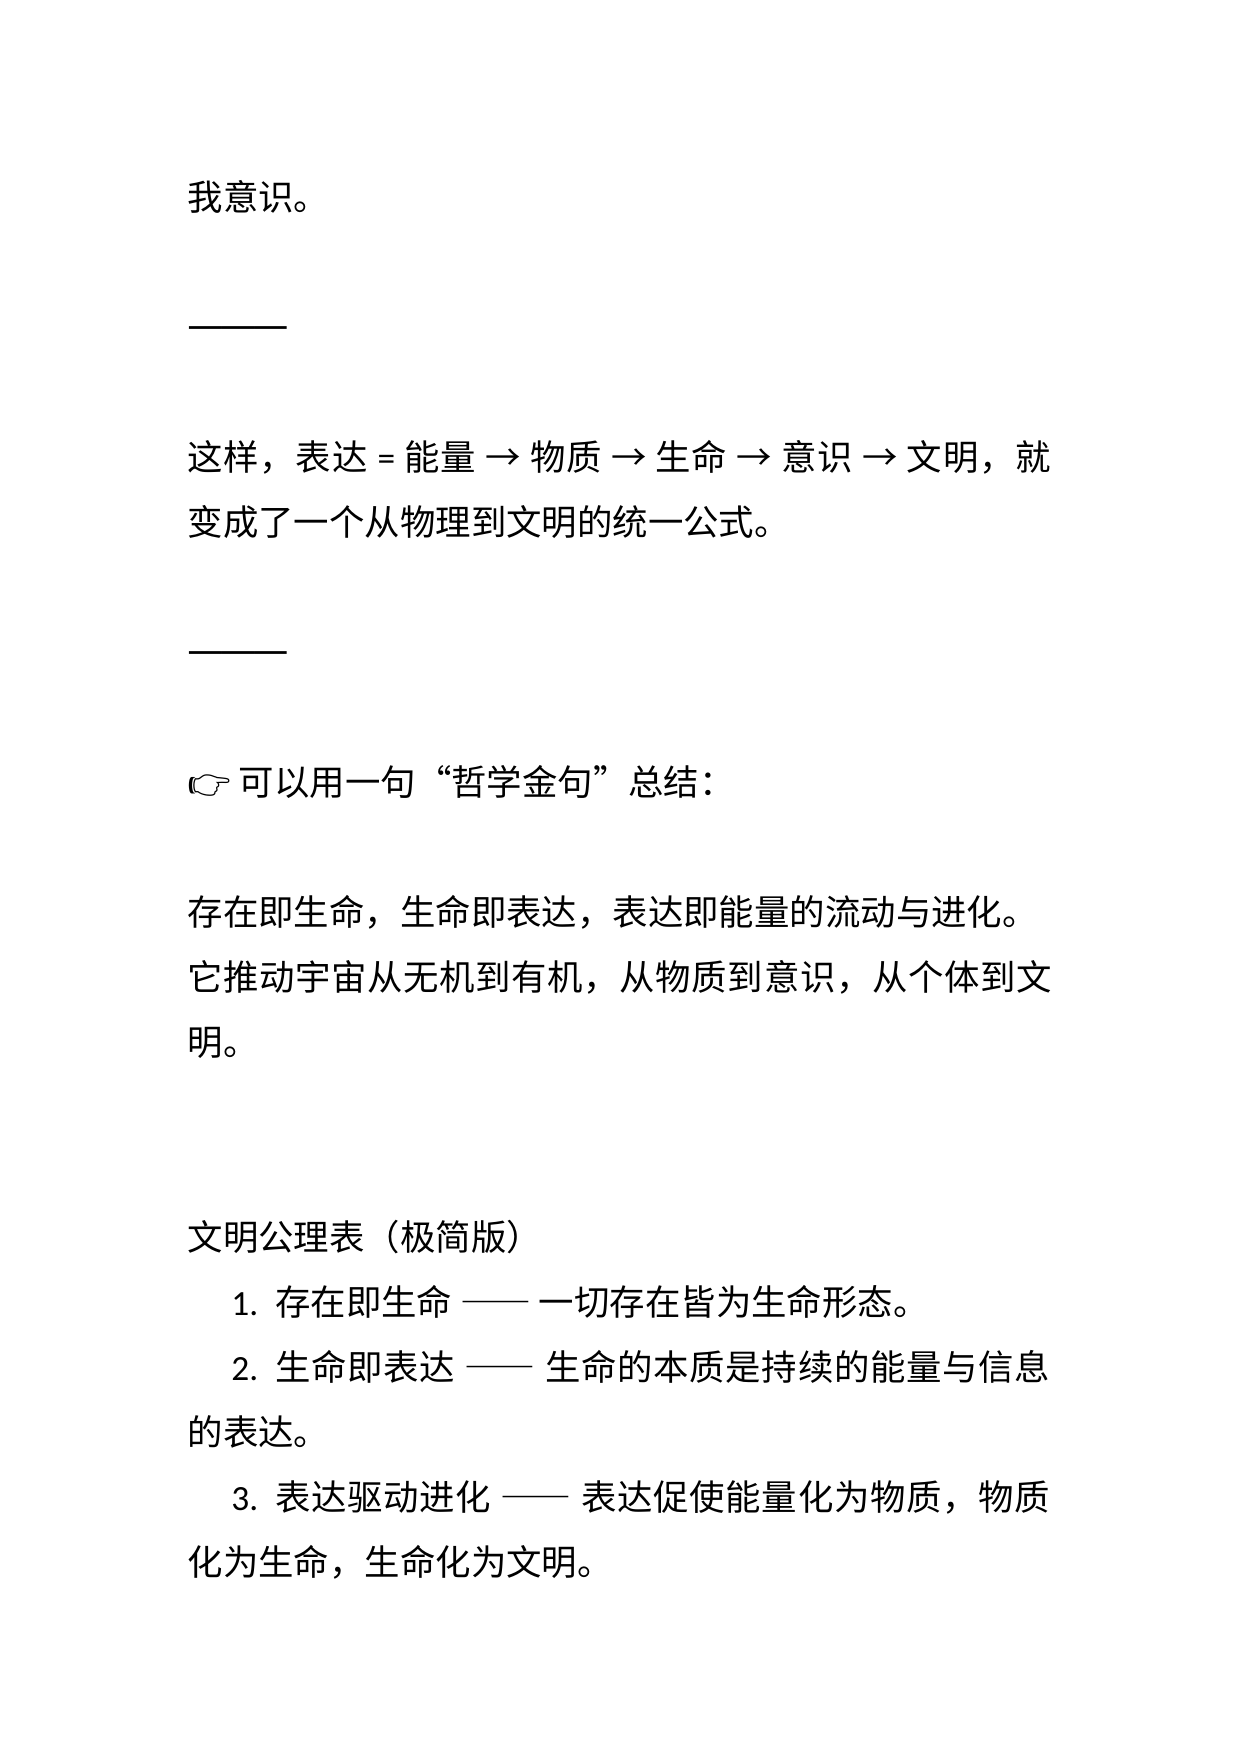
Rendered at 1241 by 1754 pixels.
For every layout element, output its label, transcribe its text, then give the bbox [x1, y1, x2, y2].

text 2. 生命即表达 —— 生命的本质是持续的能量与信息的表达。 [187, 1332, 1053, 1462]
text 1. 存在即生命 —— 一切存在皆为生命形态。 [187, 1267, 1053, 1332]
text 存在即生命，生命即表达，表达即能量的流动与进化。 [187, 877, 1053, 942]
text 👉 可以用一句“哲学金句”总结： [187, 747, 1053, 812]
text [187, 162, 1053, 227]
text 3. 表达驱动进化 —— 表达促使能量化为物质，物质化为生命，生命化为文明。 [187, 1462, 1053, 1592]
text ⸻ [187, 292, 1053, 357]
text 这样，表达 = 能量 → 物质 → 生命 → 意识 → 文明，就变成了一个从物理到文明的统一公式。 [187, 422, 1053, 552]
text 它推动宇宙从无机到有机，从物质到意识，从个体到文明。 [187, 942, 1053, 1072]
text ⸻ [187, 617, 1053, 682]
text 文明公理表（极简版） [187, 1202, 1053, 1267]
